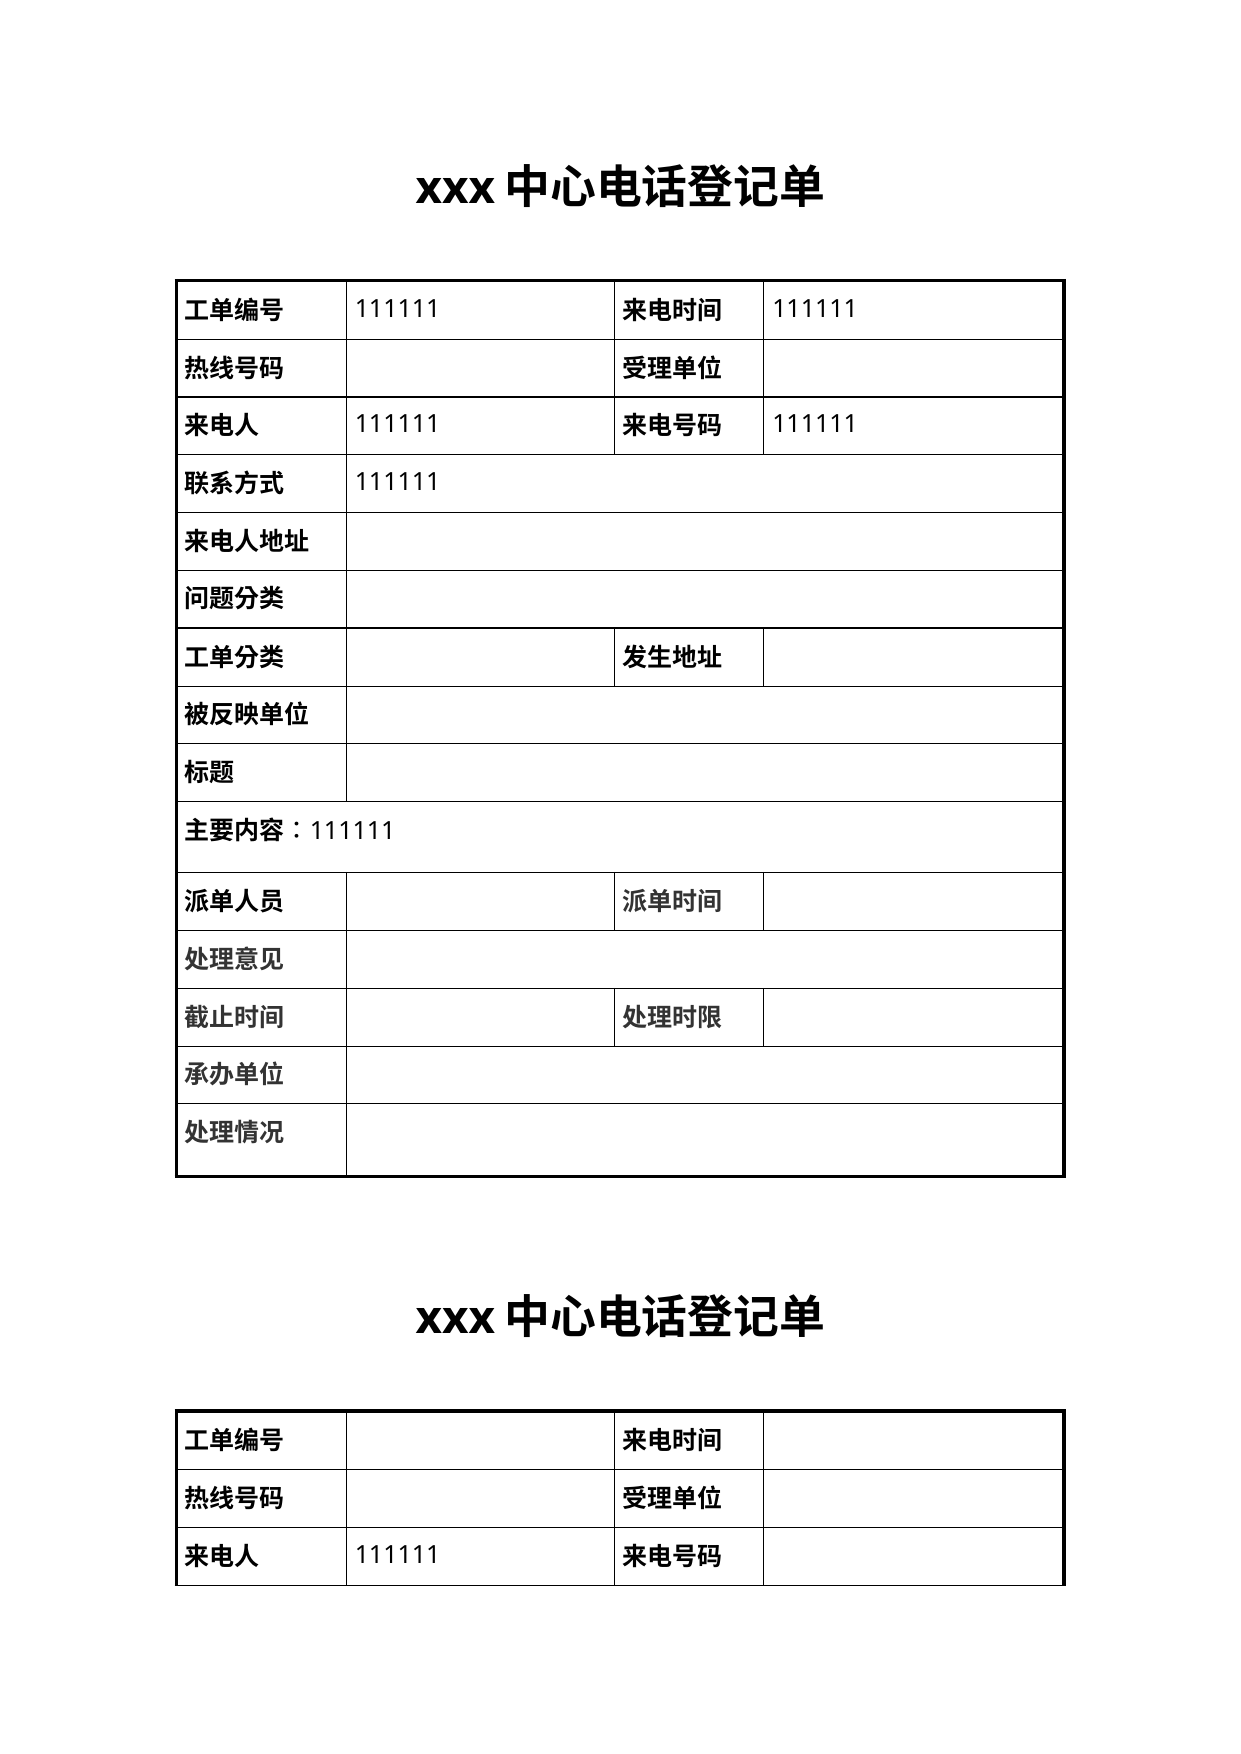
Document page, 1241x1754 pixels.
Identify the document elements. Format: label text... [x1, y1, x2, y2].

table_header [764, 1413, 1062, 1469]
table_cell [347, 744, 1062, 801]
table_cell 受理单位 [615, 340, 763, 396]
table_header 111111 [347, 282, 614, 339]
table_cell 热线号码 [178, 340, 346, 396]
table_header 来电时间 [615, 282, 763, 339]
table_header 111111 [764, 282, 1062, 339]
table_cell [764, 873, 1062, 929]
table_cell 发生地址 [615, 629, 763, 686]
table_cell 来电号码 [615, 1528, 763, 1584]
table_cell 处理意见 [178, 931, 346, 988]
table_cell 受理单位 [615, 1470, 763, 1527]
table_cell 来电人 [178, 1528, 346, 1584]
table_cell [764, 1470, 1062, 1527]
table_cell 被反映单位 [178, 687, 346, 743]
table_cell [347, 629, 614, 686]
table_cell 主要内容：111111 [178, 802, 1062, 872]
table_cell 111111 [347, 455, 1062, 512]
table_cell 问题分类 [178, 571, 346, 627]
table_cell 111111 [347, 398, 614, 454]
table_cell [347, 931, 1062, 988]
table_cell 来电人 [178, 398, 346, 454]
table_cell 来电人地址 [178, 513, 346, 569]
table_cell [764, 989, 1062, 1046]
table_cell [347, 340, 614, 396]
table_cell 联系方式 [178, 455, 346, 512]
table_cell 111111 [347, 1528, 614, 1584]
table_header 工单编号 [178, 1413, 346, 1469]
text xxx中心电话登记单 [187, 150, 1053, 217]
table_cell 来电号码 [615, 398, 763, 454]
table_header [347, 1413, 614, 1469]
table_cell [347, 571, 1062, 627]
text xxx中心电话登记单 [187, 1280, 1053, 1347]
table_cell 工单分类 [178, 629, 346, 686]
table_cell 111111 [764, 398, 1062, 454]
table_cell 热线号码 [178, 1470, 346, 1527]
table_cell [764, 340, 1062, 396]
table_cell [764, 629, 1062, 686]
table_cell [347, 873, 614, 929]
table_cell [347, 513, 1062, 569]
table_cell 标题 [178, 744, 346, 801]
table_cell 承办单位 [178, 1047, 346, 1103]
table_cell 派单时间 [615, 873, 763, 929]
table_cell [347, 1470, 614, 1527]
table_cell 截止时间 [178, 989, 346, 1046]
table_cell [764, 1528, 1062, 1584]
table_cell 处理情况 [178, 1104, 346, 1175]
table_cell [347, 989, 614, 1046]
table_cell 处理时限 [615, 989, 763, 1046]
table_cell [347, 1104, 1062, 1175]
table_cell 派单人员 [178, 873, 346, 929]
table_cell [347, 687, 1062, 743]
table_header 来电时间 [615, 1413, 763, 1469]
table_cell [347, 1047, 1062, 1103]
table_header 工单编号 [178, 282, 346, 339]
